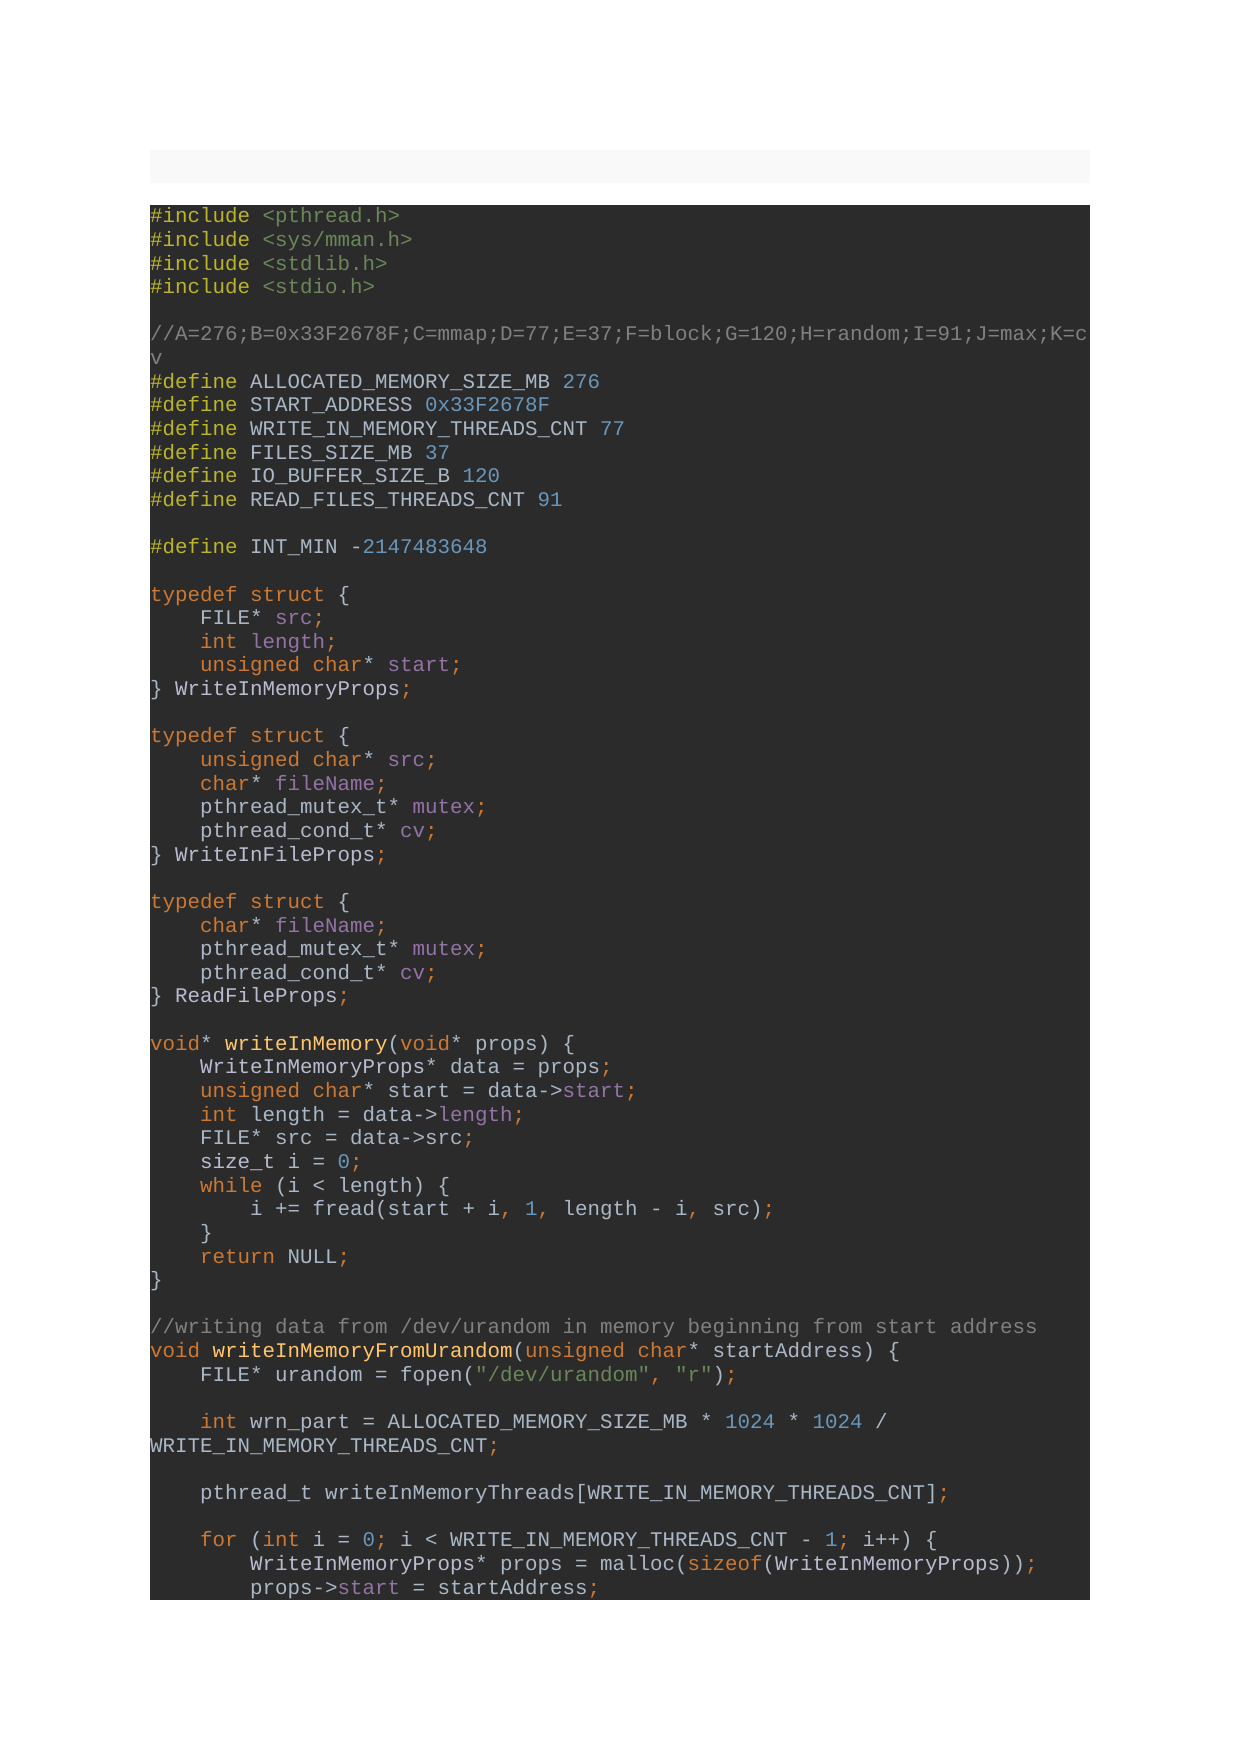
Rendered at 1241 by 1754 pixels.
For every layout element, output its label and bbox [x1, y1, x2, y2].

text [150, 205, 1090, 1600]
